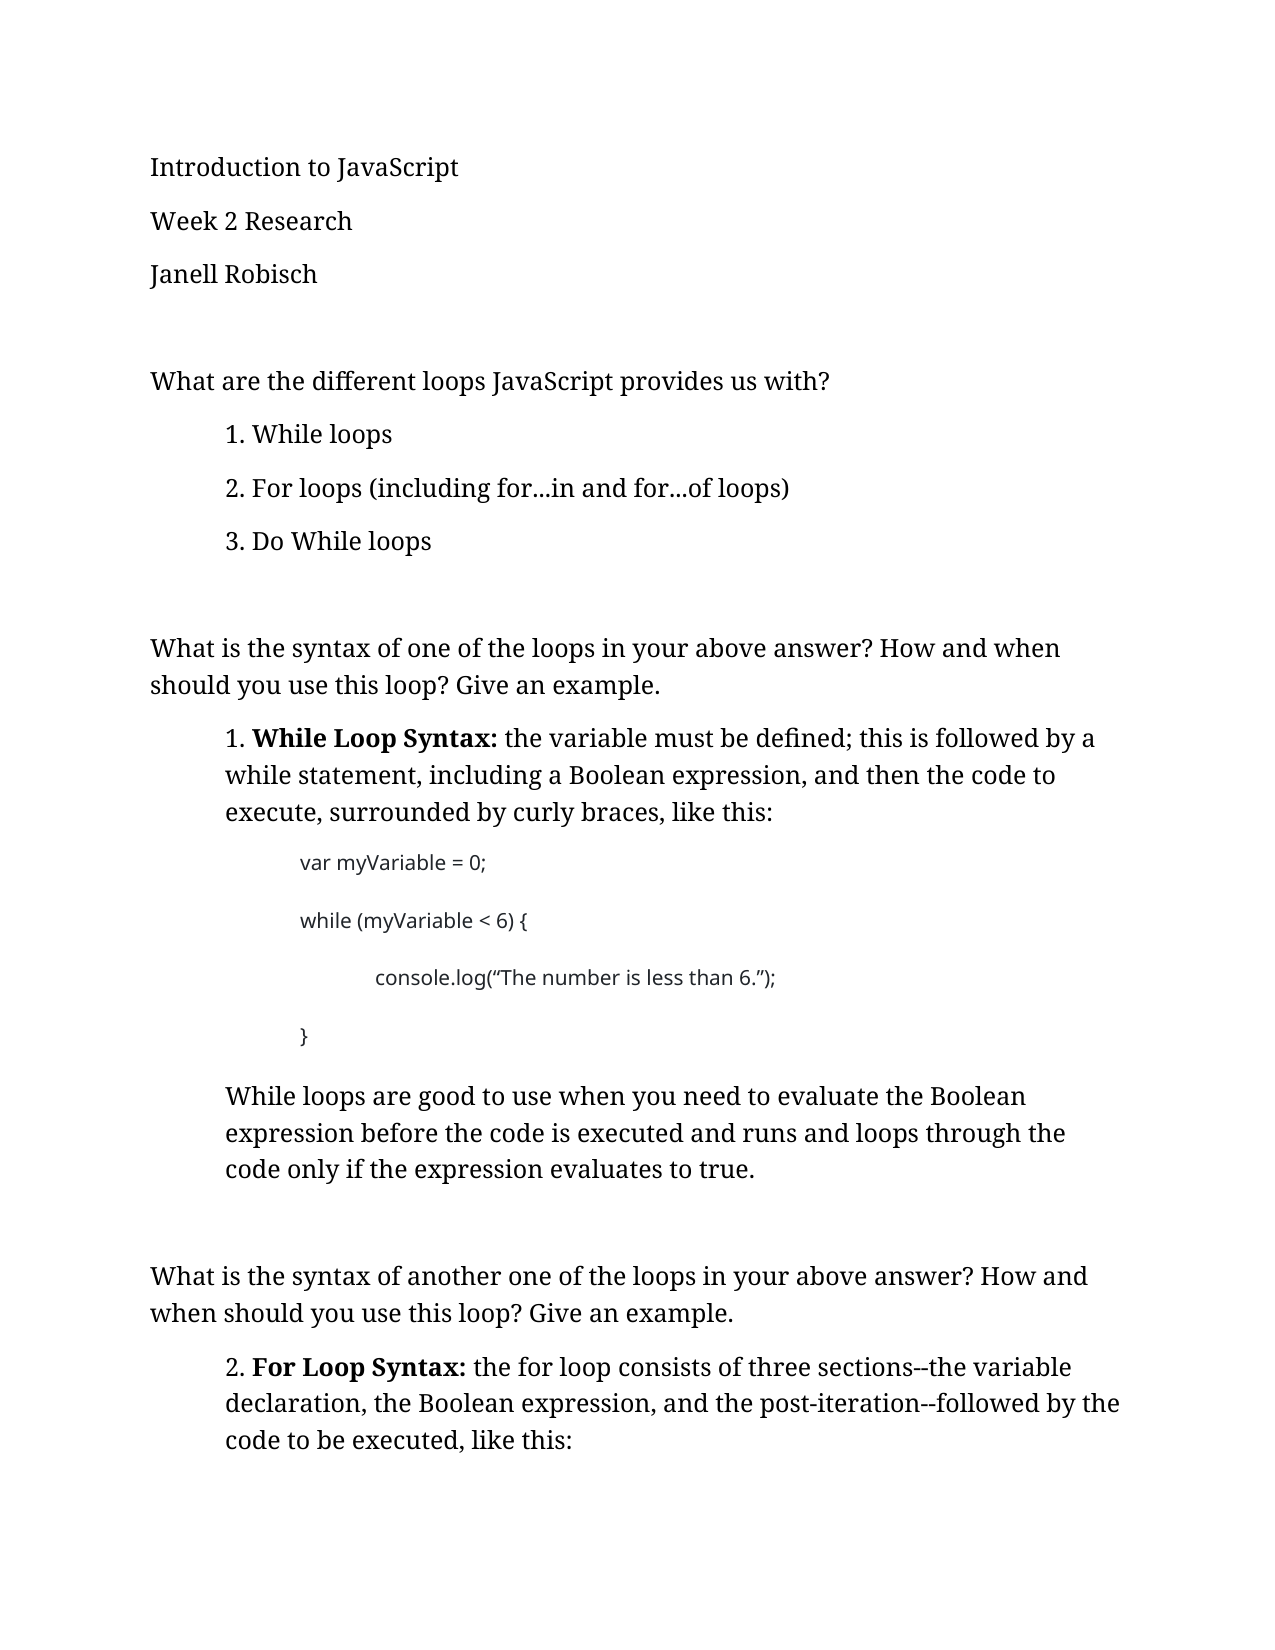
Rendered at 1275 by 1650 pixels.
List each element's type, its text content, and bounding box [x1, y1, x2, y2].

text while (myVariable < 6) { [225, 906, 1125, 934]
text Week 2 Research [150, 203, 1125, 237]
text Janell Robisch [150, 257, 1125, 291]
text 3. Do While loops [225, 524, 1125, 558]
text console.log(“The number is less than 6.”); [225, 963, 1125, 992]
text What is the syntax of another one of the loops in your above answer? How and when should you use this loop? Give an example. [150, 1259, 1125, 1330]
text var myVariable = 0; [225, 848, 1125, 877]
text 2. For loops (including for...in and for...of loops) [225, 471, 1125, 505]
text Introduction to JavaScript [150, 150, 1125, 184]
text 2. For Loop Syntax: the for loop consists of three sections--the variable declaration, the Boolean expression, and the post-iteration--followed by the code to be executed, like this: [225, 1349, 1125, 1457]
text What are the different loops JavaScript provides us with? [150, 364, 1125, 398]
text } [225, 1021, 1125, 1049]
text While loops are good to use when you need to evaluate the Boolean expression before the code is executed and runs and loops through the code only if the expression evaluates to true. [225, 1078, 1125, 1186]
text What is the syntax of one of the loops in your above answer? How and when should you use this loop? Give an example. [150, 631, 1125, 702]
text 1. While Loop Syntax: the variable must be defined; this is followed by a while statement, including a Boolean expression, and then the code to execute, surrounded by curly braces, like this: [225, 721, 1125, 829]
text 1. While loops [225, 417, 1125, 451]
